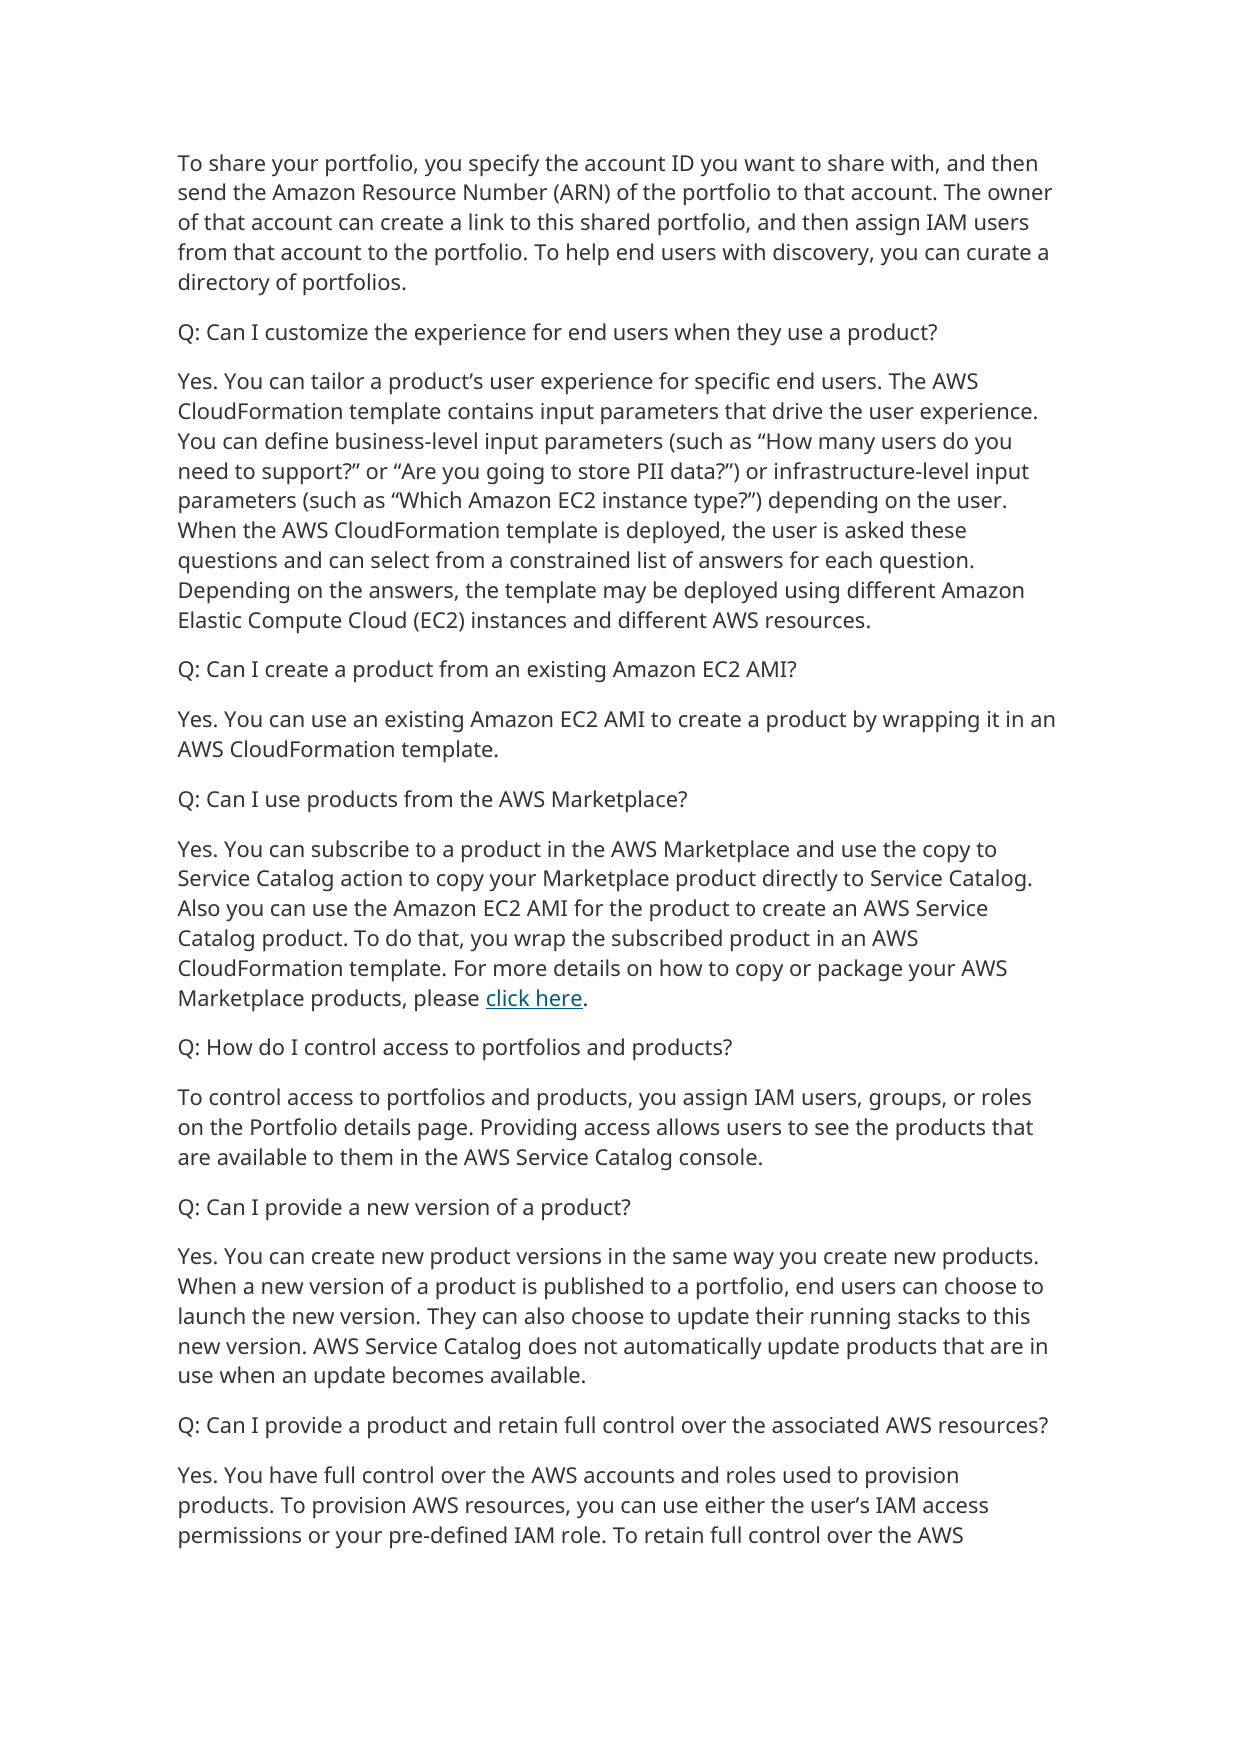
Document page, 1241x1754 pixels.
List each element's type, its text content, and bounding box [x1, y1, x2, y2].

text Yes. You can use an existing Amazon EC2 AMI to create a product by wrapping it in an AWS CloudFormation template. [177, 704, 1063, 764]
text To share your portfolio, you specify the account ID you want to share with, and then send the Amazon Resource Number (ARN) of the portfolio to that account. The owner of that account can create a link to this shared portfolio, and then assign IAM users from that account to the portfolio. To help end users with discovery, you can curate a directory of portfolios. [177, 148, 1063, 297]
text Q: Can I use products from the AWS Marketplace? [177, 784, 1063, 814]
text Yes. You can create new product versions in the same way you create new products. When a new version of a product is published to a portfolio, end users can choose to launch the new version. They can also choose to update their running stacks to this new version. AWS Service Catalog does not automatically update products that are in use when an update becomes available. [177, 1241, 1063, 1390]
text Yes. You can subscribe to a product in the AWS Marketplace and use the copy to Service Catalog action to copy your Marketplace product directly to Service Catalog. Also you can use the Amazon EC2 AMI for the product to create an AWS Service Catalog product. To do that, you wrap the subscribed product in an AWS CloudFormation template. For more details on how to copy or package your AWS Marketplace products, please click here. [177, 834, 1063, 1012]
text Q: Can I create a product from an existing Amazon EC2 AMI? [177, 654, 1063, 684]
text Q: Can I provide a new version of a product? [177, 1192, 1063, 1221]
text To control access to portfolios and products, you assign IAM users, groups, or roles on the Portfolio details page. Providing access allows users to see the products that are available to them in the AWS Service Catalog console. [177, 1082, 1063, 1172]
text Yes. You can tailor a product’s user experience for specific end users. The AWS CloudFormation template contains input parameters that drive the user experience. You can define business-level input parameters (such as “How many users do you need to support?” or “Are you going to store PII data?”) or infrastructure-level input parameters (such as “Which Amazon EC2 instance type?”) depending on the user. When the AWS CloudFormation template is deployed, the user is asked these questions and can select from a constrained list of answers for each question. Depending on the answers, the template may be deployed using different Amazon Elastic Compute Cloud (EC2) instances and different AWS resources. [177, 366, 1063, 634]
text Q: Can I provide a product and retain full control over the associated AWS resources? [177, 1410, 1063, 1440]
text Q: How do I control access to portfolios and products? [177, 1032, 1063, 1062]
text Q: Can I customize the experience for end users when they use a product? [177, 317, 1063, 346]
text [177, 1460, 1063, 1549]
